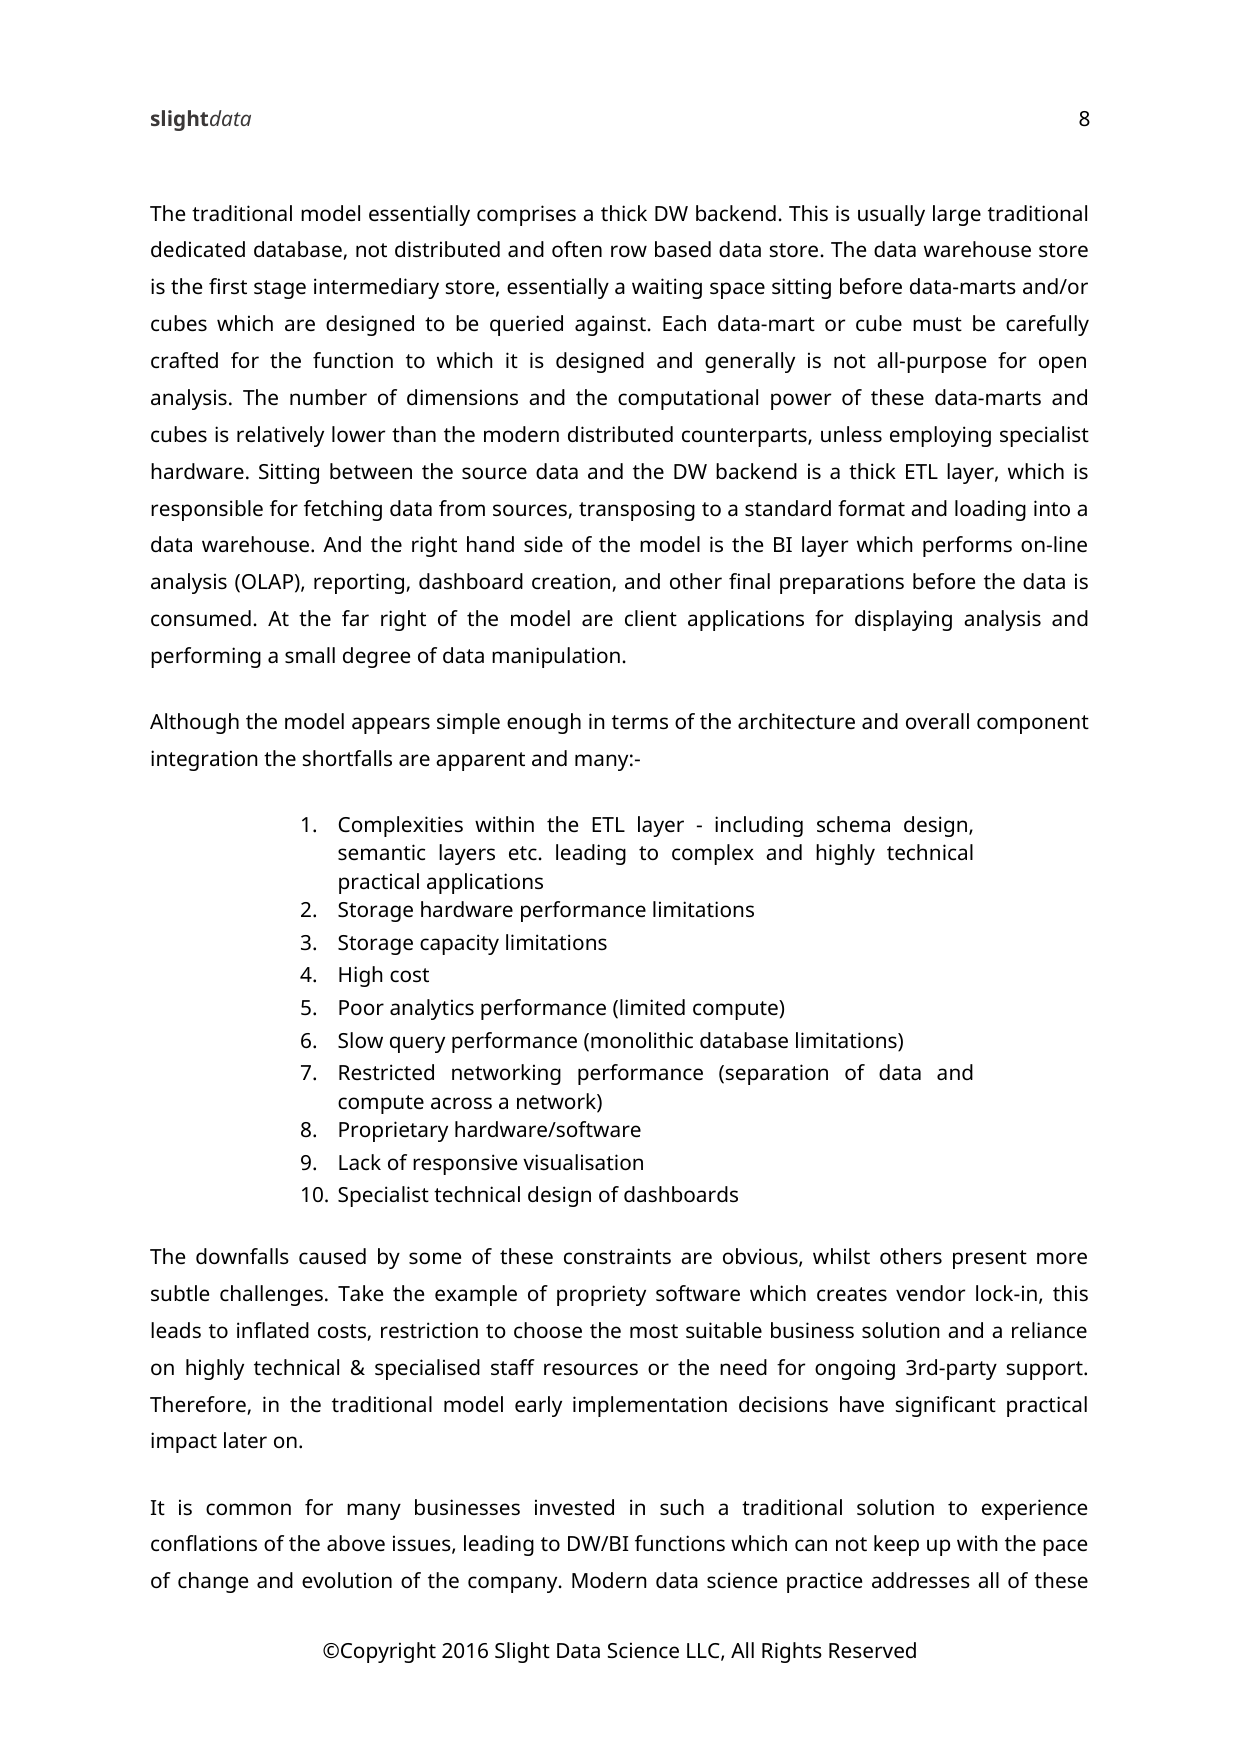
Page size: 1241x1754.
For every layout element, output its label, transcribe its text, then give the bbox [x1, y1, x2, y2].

list Storage capacity limitations [300, 928, 975, 956]
list Proprietary hardware/software [300, 1115, 975, 1144]
text The downfalls caused by some of these constraints are obvious, whilst others present more subtle challenges. Take the example of propriety software which creates vendor lock-in, this leads to inflated costs, restriction to choose the most suitable business solution and a reliance on highly technical & specialised staff resources or the need for ongoing 3rd-party support. Therefore, in the traditional model early implementation decisions have significant practical impact later on. [150, 1242, 1090, 1455]
text Although the model appears simple enough in terms of the architecture and overall component integration the shortfalls are apparent and many:- [150, 707, 1090, 772]
list High cost [300, 961, 975, 989]
list Restricted networking performance (separation of data and compute across a network) [300, 1058, 975, 1115]
list Storage hardware performance limitations [300, 895, 975, 924]
list Slow query performance (monolithic database limitations) [300, 1026, 975, 1054]
text The traditional model essentially comprises a thick DW backend. This is usually large traditional dedicated database, not distributed and often row based data store. The data warehouse store is the first stage intermediary store, essentially a waiting space sitting before data-marts and/or cubes which are designed to be queried against. Each data-mart or cube must be carefully crafted for the function to which it is designed and generally is not all-purpose for open analysis. The number of dimensions and the computational power of these data-marts and cubes is relatively lower than the modern distributed counterparts, unless employing specialist hardware. Sitting between the source data and the DW backend is a thick ETL layer, which is responsible for fetching data from sources, transposing to a standard format and loading into a data warehouse. And the right hand side of the model is the BI layer which performs on-line analysis (OLAP), reporting, dashboard creation, and other final preparations before the data is consumed. At the far right of the model are client applications for displaying analysis and performing a small degree of data manipulation. [150, 162, 1090, 669]
list Lack of responsive visualisation [300, 1148, 975, 1176]
list Poor analytics performance (limited compute) [300, 993, 975, 1022]
list Specialist technical design of dashboards [300, 1181, 975, 1209]
list Complexities within the ETL layer - including schema design, semantic layers etc. leading to complex and highly technical practical applications [300, 810, 975, 895]
